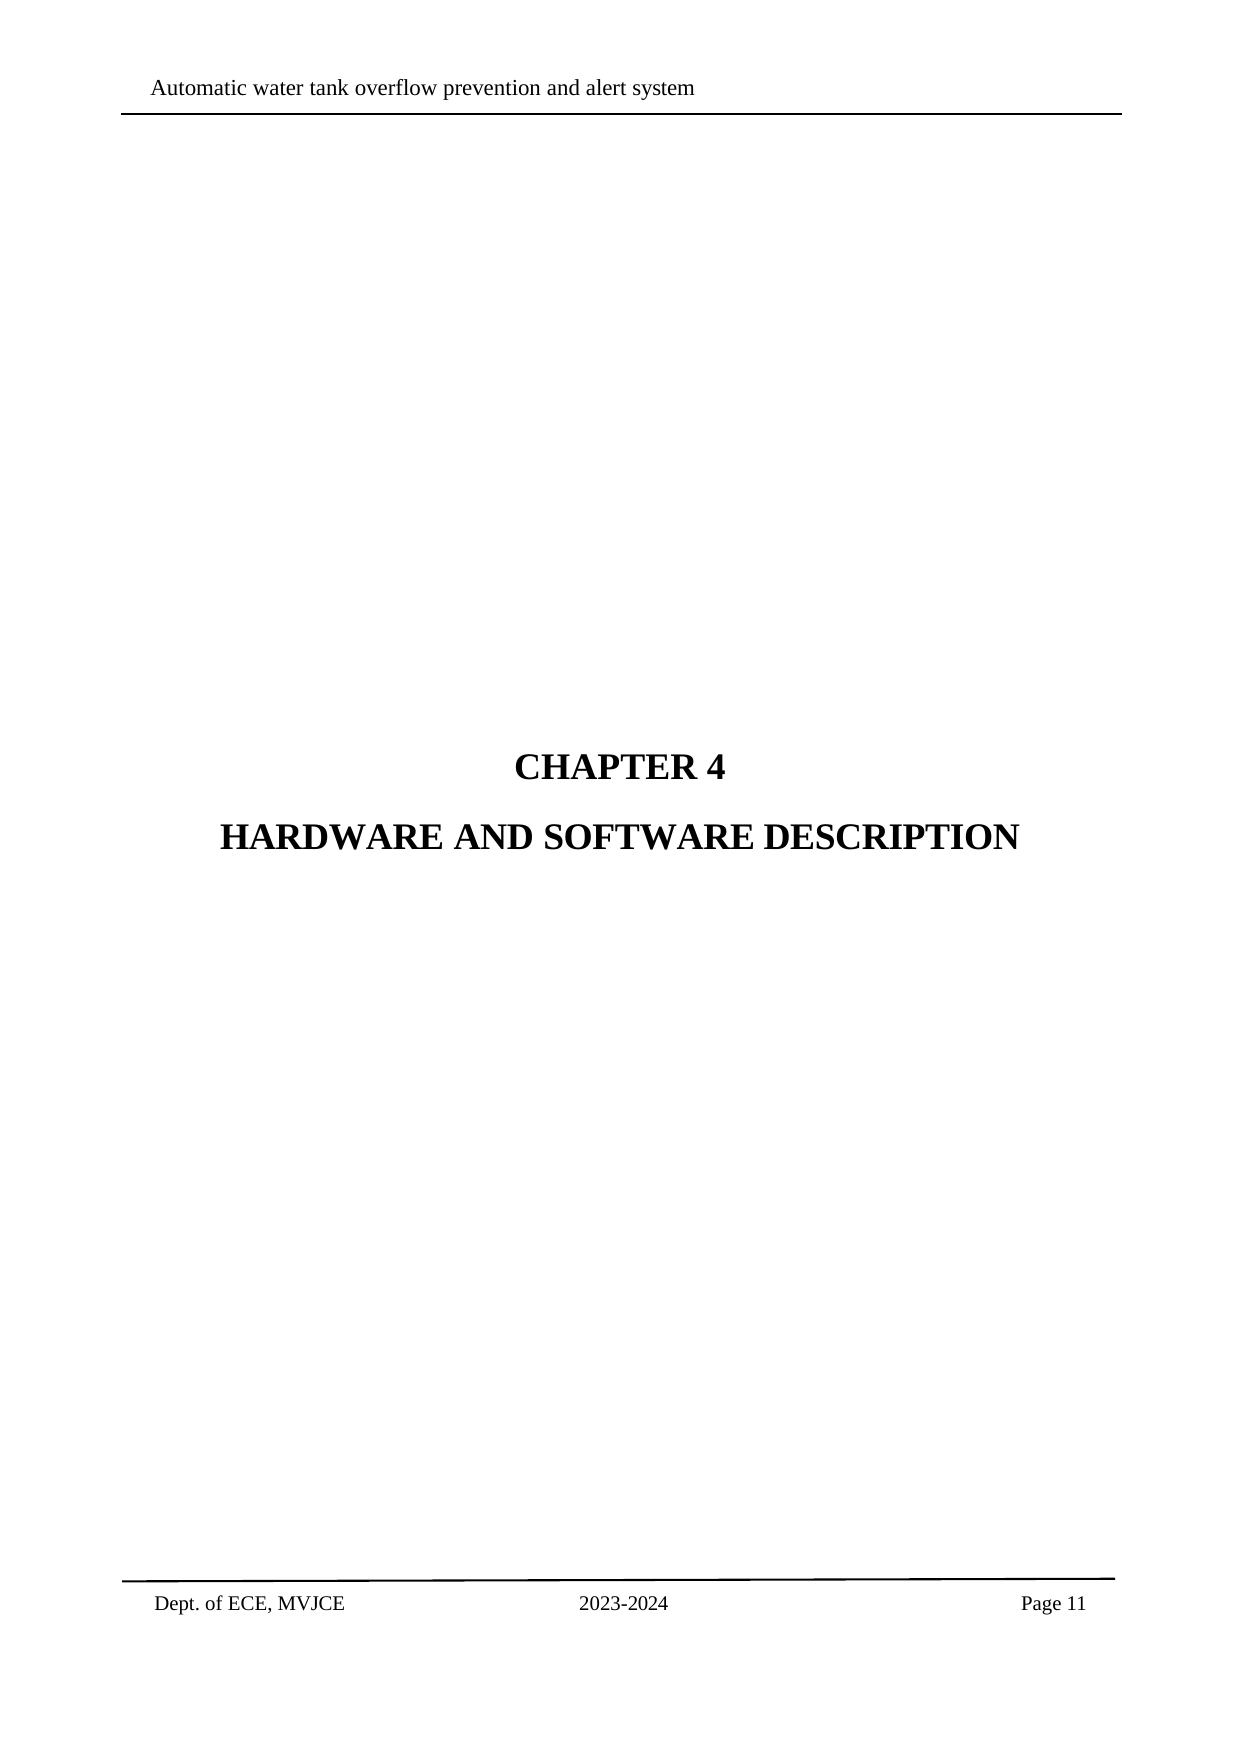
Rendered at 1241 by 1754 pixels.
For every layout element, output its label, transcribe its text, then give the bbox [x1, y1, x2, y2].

text HARDWARE AND SOFTWARE DESCRIPTION [137, 815, 1102, 858]
text CHAPTER 4 [148, 744, 1092, 788]
